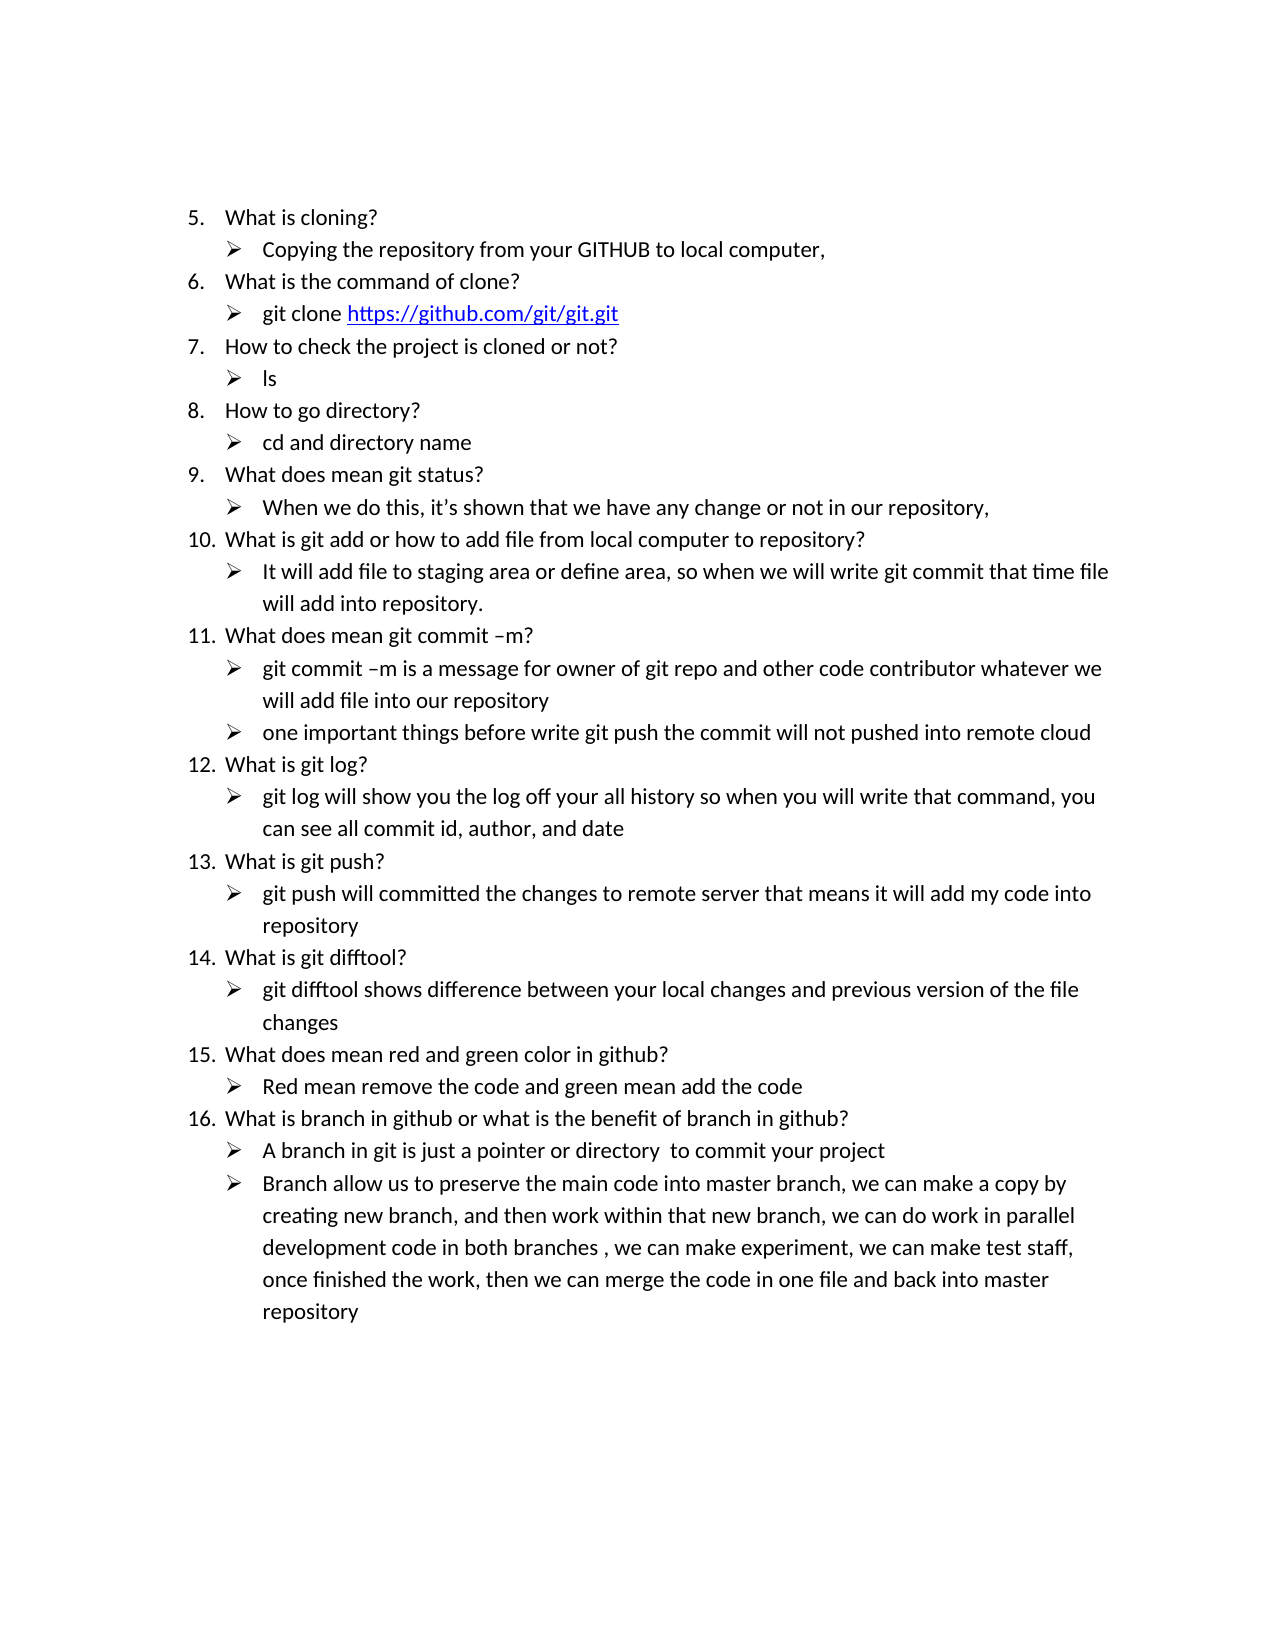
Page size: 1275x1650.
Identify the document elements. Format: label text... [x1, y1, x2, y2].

list What is cloning? [187, 203, 1125, 231]
list ls [225, 364, 1125, 392]
list cd and directory name [225, 428, 1125, 456]
list It will add file to staging area or define area, so when we will write git commit that time file will add into repository. [225, 557, 1125, 617]
list A branch in git is just a pointer or directory to commit your project [225, 1136, 1125, 1164]
list Copying the repository from your GITHUB to local computer, [225, 235, 1125, 263]
list What is the command of clone? [187, 267, 1125, 295]
list git commit –m is a message for owner of git repo and other code contributor whatever we will add file into our repository [225, 654, 1125, 714]
list git difftool shows difference between your local changes and previous version of the file changes [225, 976, 1125, 1036]
list git push will committed the changes to remote server that means it will add my code into repository [225, 879, 1125, 939]
list What does mean red and green color in github? [187, 1040, 1125, 1068]
list one important things before write git push the commit will not pushed into remote cloud [225, 718, 1125, 746]
list How to check the project is cloned or not? [187, 332, 1125, 360]
list How to go directory? [187, 396, 1125, 424]
list When we do this, it’s shown that we have any change or not in our repository, [225, 493, 1125, 521]
list What does mean git commit –m? [187, 621, 1125, 649]
list Red mean remove the code and green mean add the code [225, 1072, 1125, 1100]
list What is git log? [187, 750, 1125, 778]
list What is git add or how to add file from local computer to repository? [187, 525, 1125, 553]
list What is git difftool? [187, 943, 1125, 971]
list What is git push? [187, 847, 1125, 875]
list Branch allow us to preserve the main code into master branch, we can make a copy by creating new branch, and then work within that new branch, we can do work in parallel development code in both branches , we can make experiment, we can make test staff, once finished the work, then we can merge the code in one file and back into master repository [225, 1169, 1125, 1325]
list What does mean git status? [187, 461, 1125, 488]
list git log will show you the log off your all history so when you will write that command, you can see all commit id, author, and date [225, 782, 1125, 843]
list What is branch in github or what is the benefit of branch in github? [187, 1104, 1125, 1132]
list git clone https://github.com/git/git.git [225, 299, 1125, 328]
